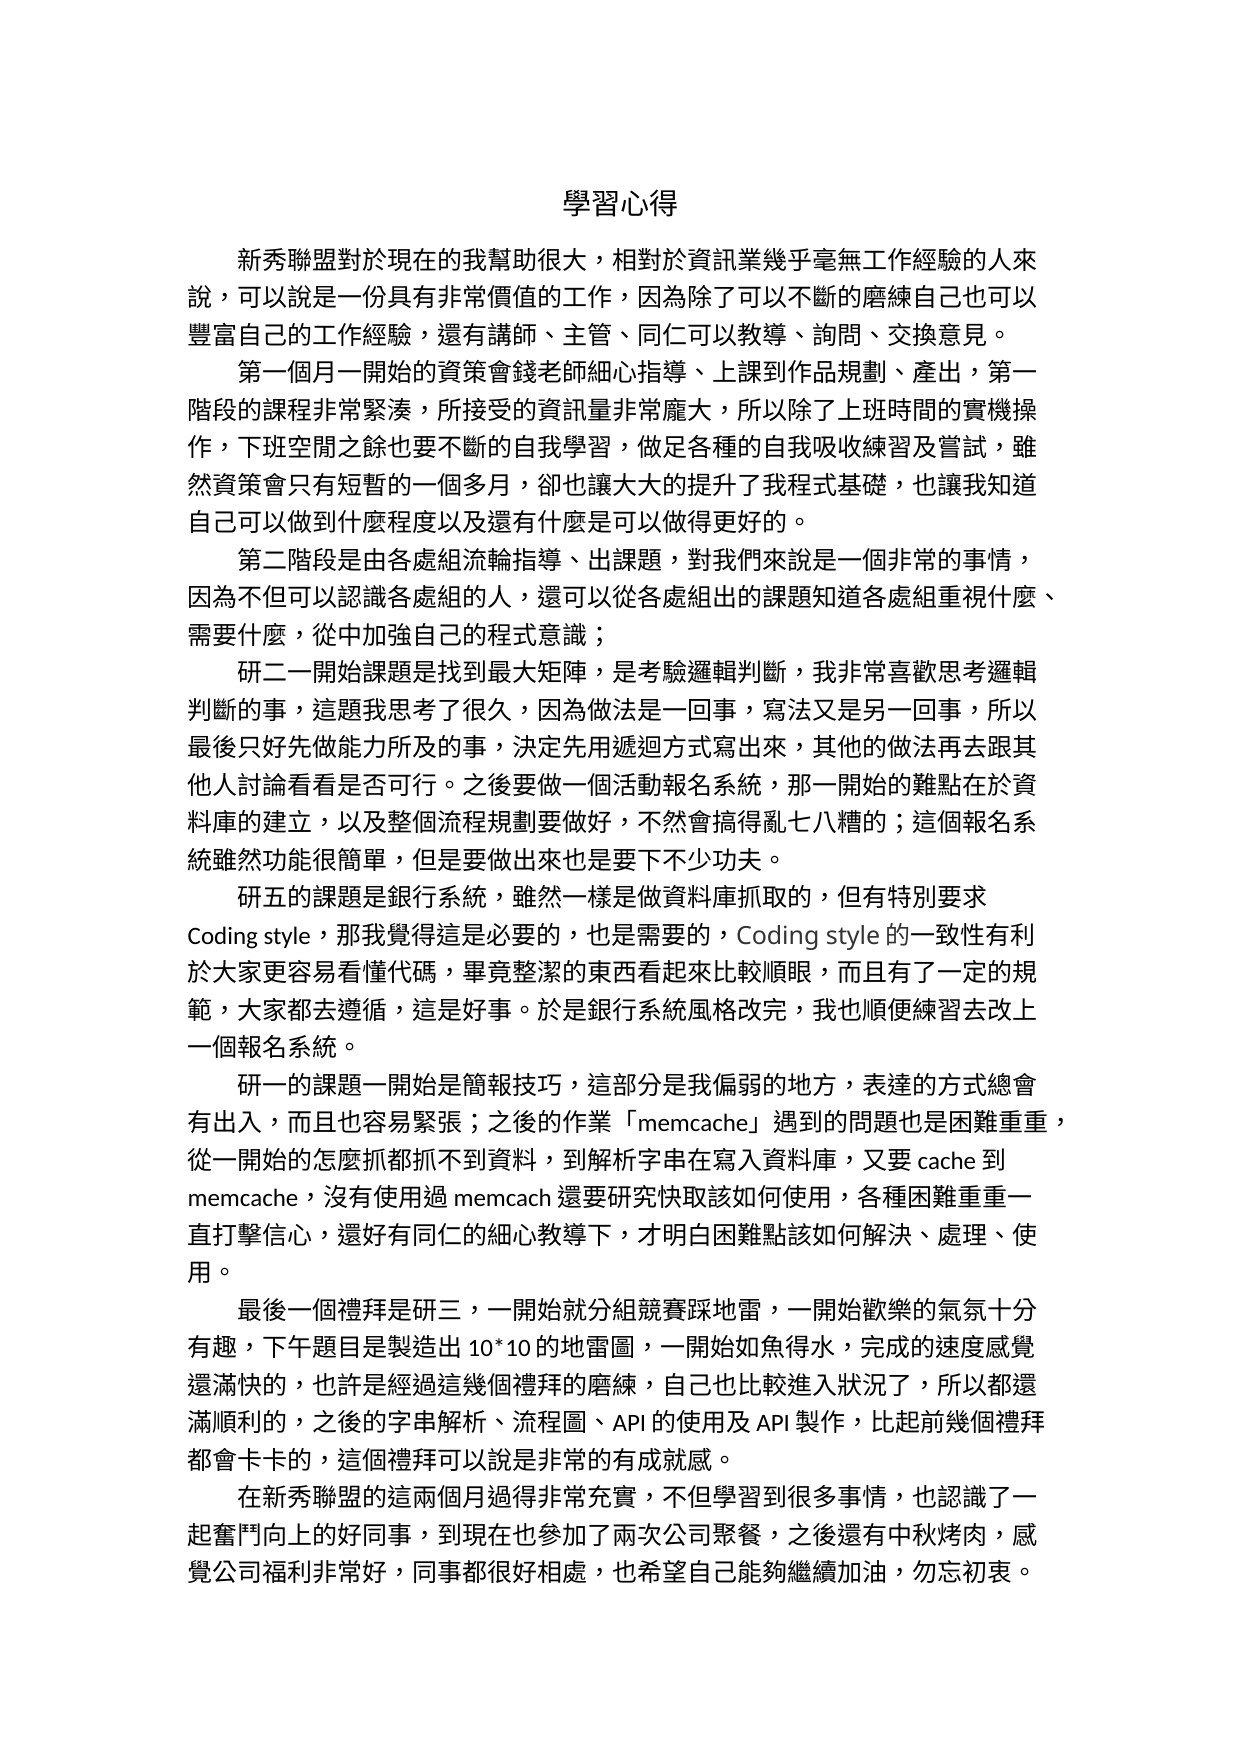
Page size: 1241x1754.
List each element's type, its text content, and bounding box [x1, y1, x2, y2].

text 新秀聯盟對於現在的我幫助很大，相對於資訊業幾乎毫無工作經驗的人來說，可以說是一份具有非常價值的工作，因為除了可以不斷的磨練自己也可以豐富自己的工作經驗，還有講師、主管、同仁可以教導、詢問、交換意見。 [187, 239, 1053, 352]
text 第一個月一開始的資策會錢老師細心指導、上課到作品規劃、產出，第一階段的課程非常緊湊，所接受的資訊量非常龐大，所以除了上班時間的實機操作，下班空閒之餘也要不斷的自我學習，做足各種的自我吸收練習及嘗試，雖然資策會只有短暫的一個多月，卻也讓大大的提升了我程式基礎，也讓我知道自己可以做到什麼程度以及還有什麼是可以做得更好的。 [187, 352, 1053, 539]
text 第二階段是由各處組流輪指導、出課題，對我們來說是一個非常的事情，因為不但可以認識各處組的人，還可以從各處組出的課題知道各處組重視什麼、需要什麼，從中加強自己的程式意識； [187, 539, 1053, 652]
text 在新秀聯盟的這兩個月過得非常充實，不但學習到很多事情，也認識了一起奮鬥向上的好同事，到現在也參加了兩次公司聚餐，之後還有中秋烤肉，感覺公司福利非常好，同事都很好相處，也希望自己能夠繼續加油，勿忘初衷。 [187, 1477, 1053, 1589]
text 研五的課題是銀行系統，雖然一樣是做資料庫抓取的，但有特別要求Coding style，那我覺得這是必要的，也是需要的，Coding style的一致性有利於大家更容易看懂代碼，畢竟整潔的東西看起來比較順眼，而且有了一定的規範，大家都去遵循，這是好事。於是銀行系統風格改完，我也順便練習去改上一個報名系統。 [187, 877, 1053, 1064]
text 學習心得 [187, 164, 1053, 239]
text 最後一個禮拜是研三，一開始就分組競賽踩地雷，一開始歡樂的氣氛十分有趣，下午題目是製造出10*10的地雷圖，一開始如魚得水，完成的速度感覺還滿快的，也許是經過這幾個禮拜的磨練，自己也比較進入狀況了，所以都還滿順利的，之後的字串解析、流程圖、API的使用及API製作，比起前幾個禮拜都會卡卡的，這個禮拜可以說是非常的有成就感。 [187, 1289, 1053, 1477]
text 研二一開始課題是找到最大矩陣，是考驗邏輯判斷，我非常喜歡思考邏輯判斷的事，這題我思考了很久，因為做法是一回事，寫法又是另一回事，所以最後只好先做能力所及的事，決定先用遞迴方式寫出來，其他的做法再去跟其他人討論看看是否可行。之後要做一個活動報名系統，那一開始的難點在於資料庫的建立，以及整個流程規劃要做好，不然會搞得亂七八糟的；這個報名系統雖然功能很簡單，但是要做出來也是要下不少功夫。 [187, 652, 1053, 877]
text 研一的課題一開始是簡報技巧，這部分是我偏弱的地方，表達的方式總會有出入，而且也容易緊張；之後的作業「memcache」遇到的問題也是困難重重，從一開始的怎麼抓都抓不到資料，到解析字串在寫入資料庫，又要cache到memcache，沒有使用過memcach還要研究快取該如何使用，各種困難重重一直打擊信心，還好有同仁的細心教導下，才明白困難點該如何解決、處理、使用。 [187, 1064, 1053, 1289]
